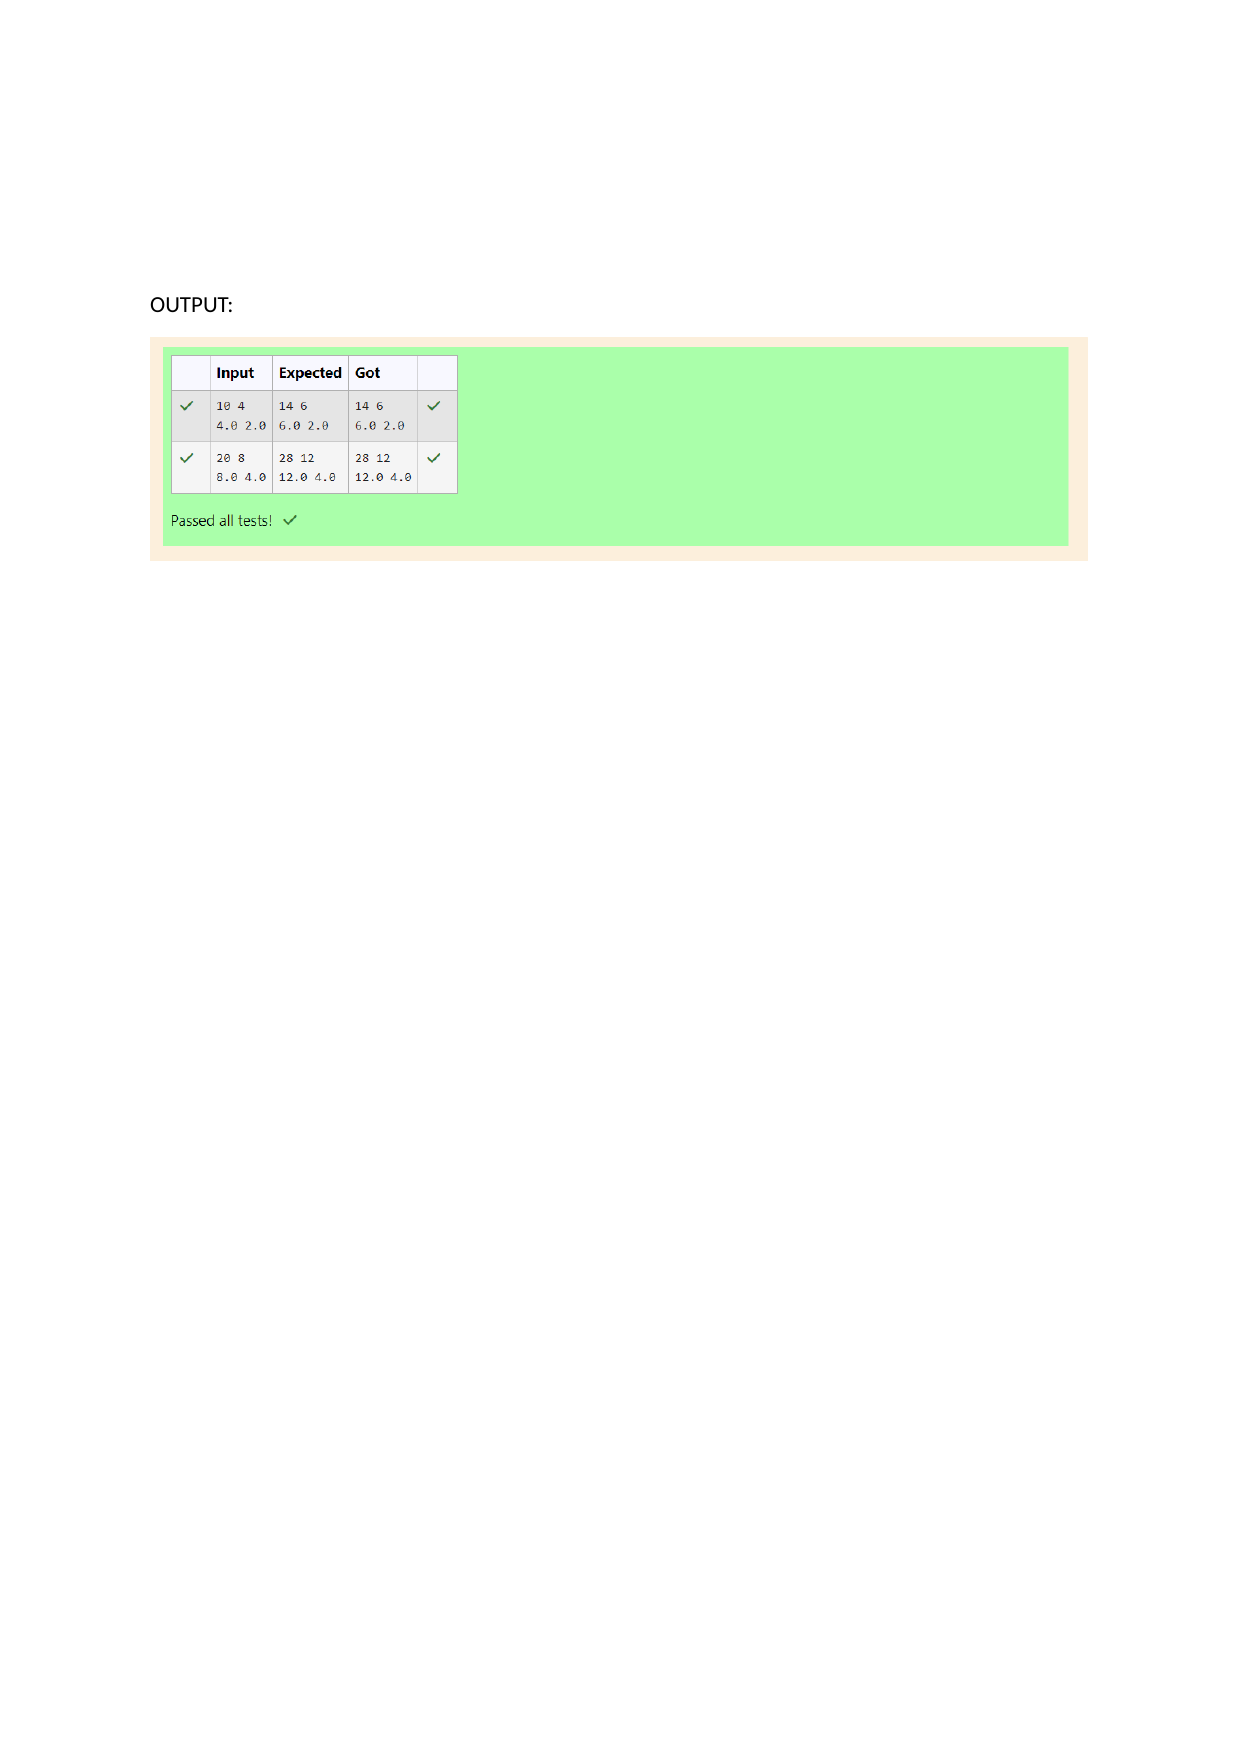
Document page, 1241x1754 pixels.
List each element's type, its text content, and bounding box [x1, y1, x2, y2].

text OUTPUT: [150, 291, 1090, 319]
picture [150, 337, 1091, 561]
